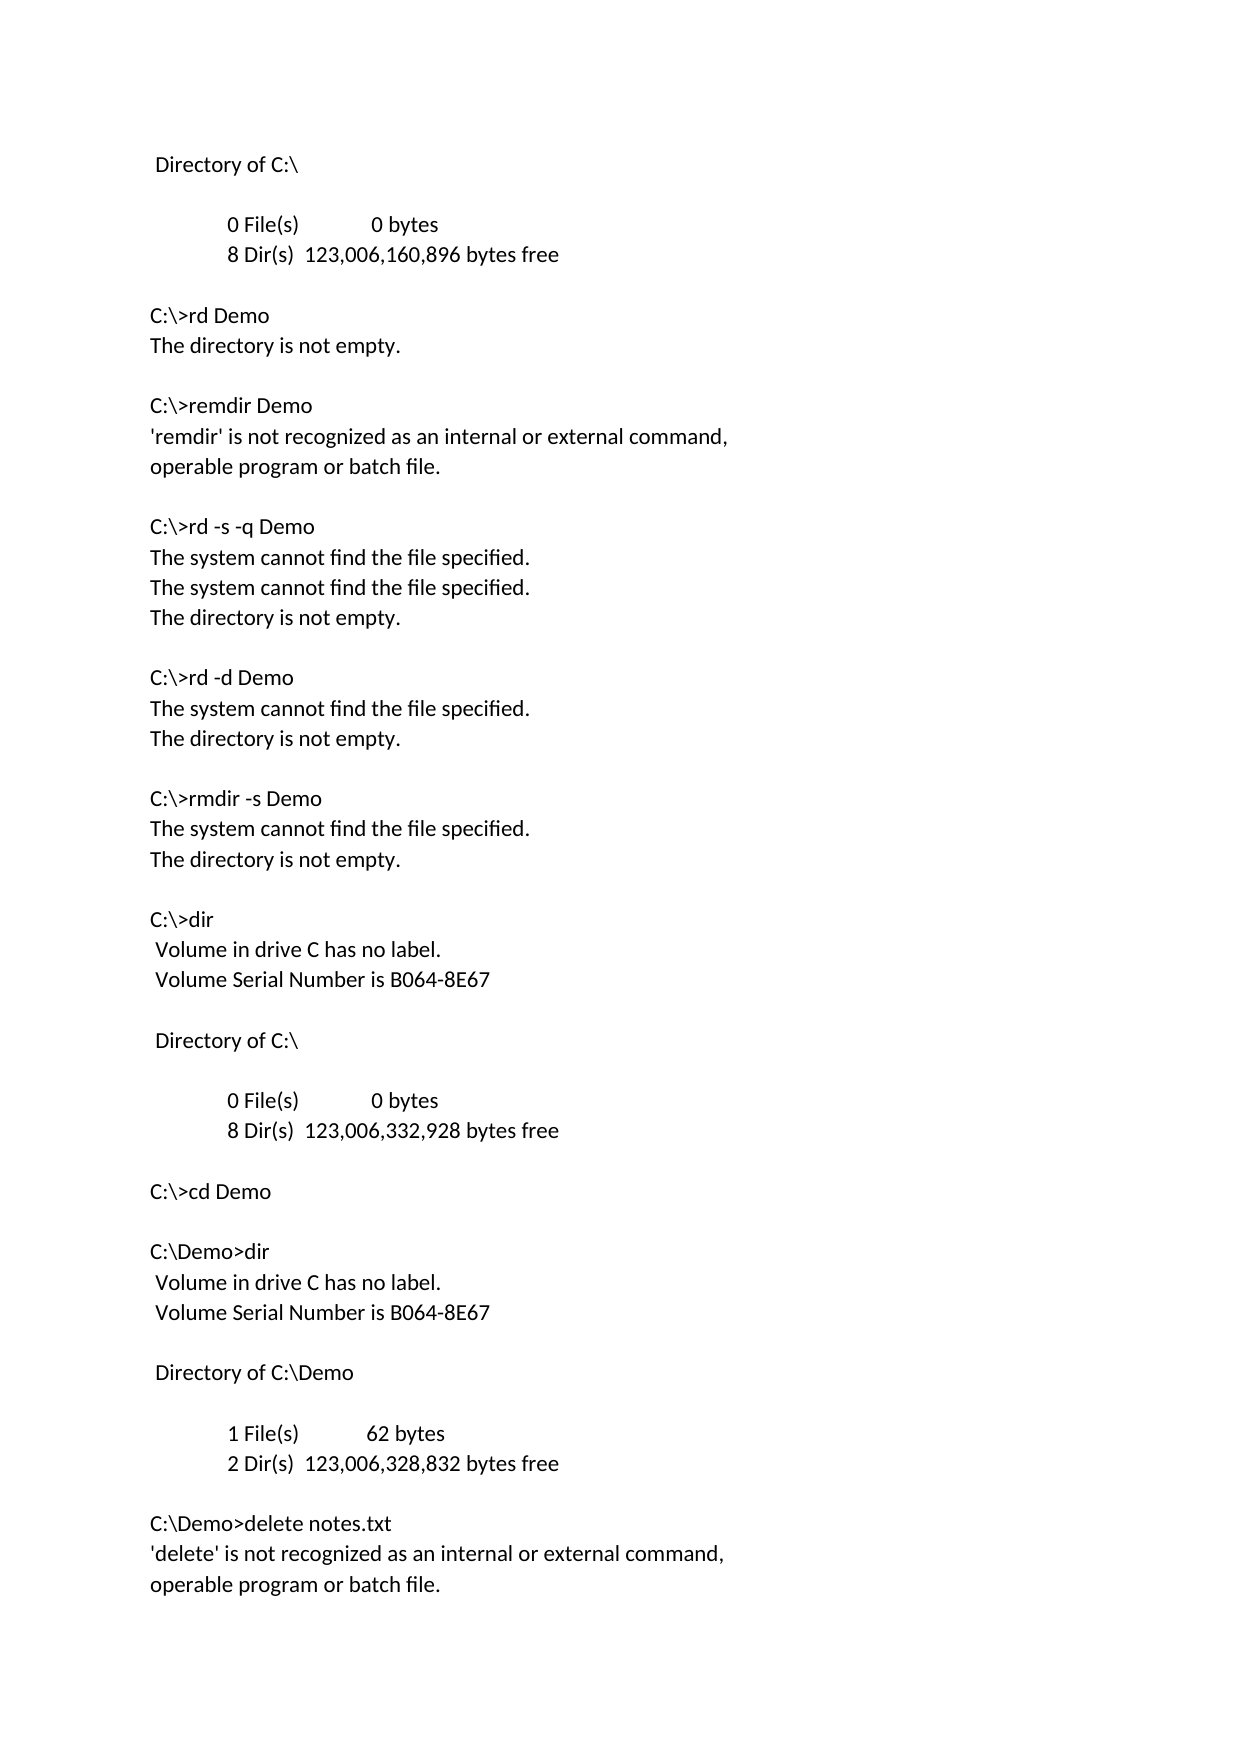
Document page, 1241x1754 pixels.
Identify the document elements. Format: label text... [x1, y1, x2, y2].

text C:\>cd Demo [150, 1177, 1090, 1205]
text Volume in drive C has no label. [150, 1268, 1090, 1296]
text C:\Demo>dir [150, 1237, 1090, 1266]
text 8 Dir(s) 123,006,332,928 bytes free [150, 1117, 1090, 1145]
text C:\>rmdir -s Demo [150, 784, 1090, 812]
text The directory is not empty. [150, 603, 1090, 631]
text Volume in drive C has no label. [150, 935, 1090, 963]
text 0 File(s) 0 bytes [150, 1086, 1090, 1114]
text C:\Demo>delete notes.txt [150, 1509, 1090, 1537]
text C:\>dir [150, 905, 1090, 933]
text Directory of C:\Demo [150, 1358, 1090, 1386]
text 'delete' is not recognized as an internal or external command, [150, 1539, 1090, 1568]
text C:\>rd -d Demo [150, 663, 1090, 692]
text The directory is not empty. [150, 845, 1090, 873]
text The system cannot find the file specified. [150, 573, 1090, 601]
text The system cannot find the file specified. [150, 814, 1090, 843]
text C:\>rd -s -q Demo [150, 512, 1090, 541]
text Directory of C:\ [150, 1026, 1090, 1054]
text C:\>remdir Demo [150, 392, 1090, 420]
text The directory is not empty. [150, 724, 1090, 752]
text operable program or batch file. [150, 1570, 1090, 1598]
text C:\>rd Demo [150, 301, 1090, 329]
text Directory of C:\ [150, 150, 1090, 178]
text Volume Serial Number is B064-8E67 [150, 1298, 1090, 1326]
text The system cannot find the file specified. [150, 694, 1090, 722]
text 2 Dir(s) 123,006,328,832 bytes free [150, 1449, 1090, 1477]
text 'remdir' is not recognized as an internal or external command, [150, 422, 1090, 450]
text Volume Serial Number is B064-8E67 [150, 966, 1090, 994]
text operable program or batch file. [150, 452, 1090, 480]
text 1 File(s) 62 bytes [150, 1419, 1090, 1447]
text The directory is not empty. [150, 331, 1090, 359]
text 0 File(s) 0 bytes [150, 210, 1090, 238]
text 8 Dir(s) 123,006,160,896 bytes free [150, 241, 1090, 269]
text The system cannot find the file specified. [150, 543, 1090, 571]
